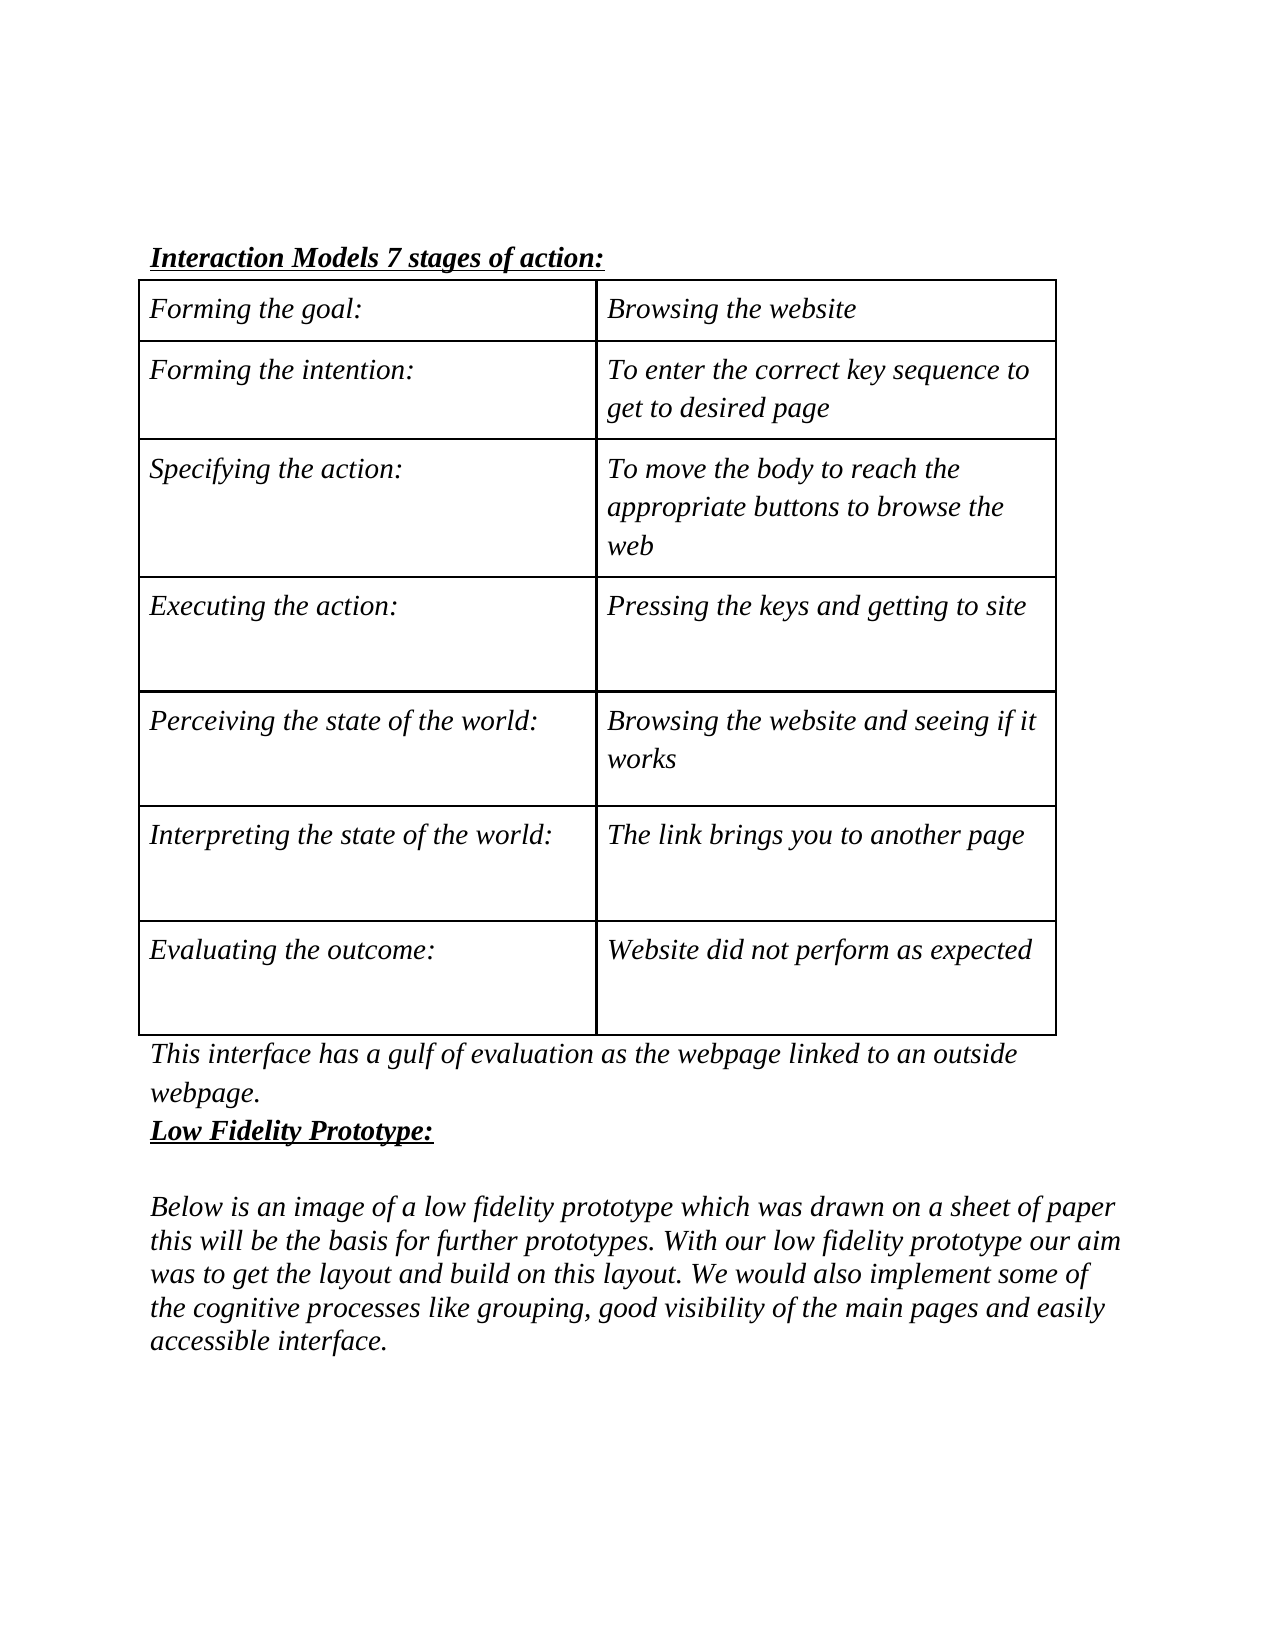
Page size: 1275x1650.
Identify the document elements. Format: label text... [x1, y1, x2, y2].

table_cell Executing the action: [140, 578, 595, 690]
table_cell To enter the correct key sequence to get to desired page [598, 342, 1055, 438]
table_cell Perceiving the state of the world: [140, 693, 595, 805]
table_cell Evaluating the outcome: [140, 922, 595, 1034]
table_cell Interpreting the state of the world: [140, 807, 595, 919]
text This interface has a gulf of evaluation as the webpage linked to an outside webpage. [150, 1036, 1125, 1108]
text Below is an image of a low fidelity prototype which was drawn on a sheet of paper this will be the basis for further prototypes. With our low fidelity prototype our aim was to get the layout and build on this layout. We would also implement some of the cognitive processes like grouping, good visibility of the main pages and easily accessible interface. [150, 1189, 1125, 1357]
table_cell Forming the intention: [140, 342, 595, 438]
table_cell Pressing the keys and getting to site [598, 578, 1055, 690]
table_cell Browsing the website and seeing if it works [598, 693, 1055, 805]
text Low Fidelity Prototype: [150, 1113, 1125, 1147]
text Interaction Models 7 stages of action: [150, 241, 1125, 274]
table_cell Specifying the action: [140, 440, 595, 576]
table_header Forming the goal: [140, 281, 595, 339]
table_cell The link brings you to another page [598, 807, 1055, 919]
table_header Browsing the website [598, 281, 1055, 339]
table_cell Website did not perform as expected [598, 922, 1055, 1034]
table_cell To move the body to reach the appropriate buttons to browse the web [598, 440, 1055, 576]
